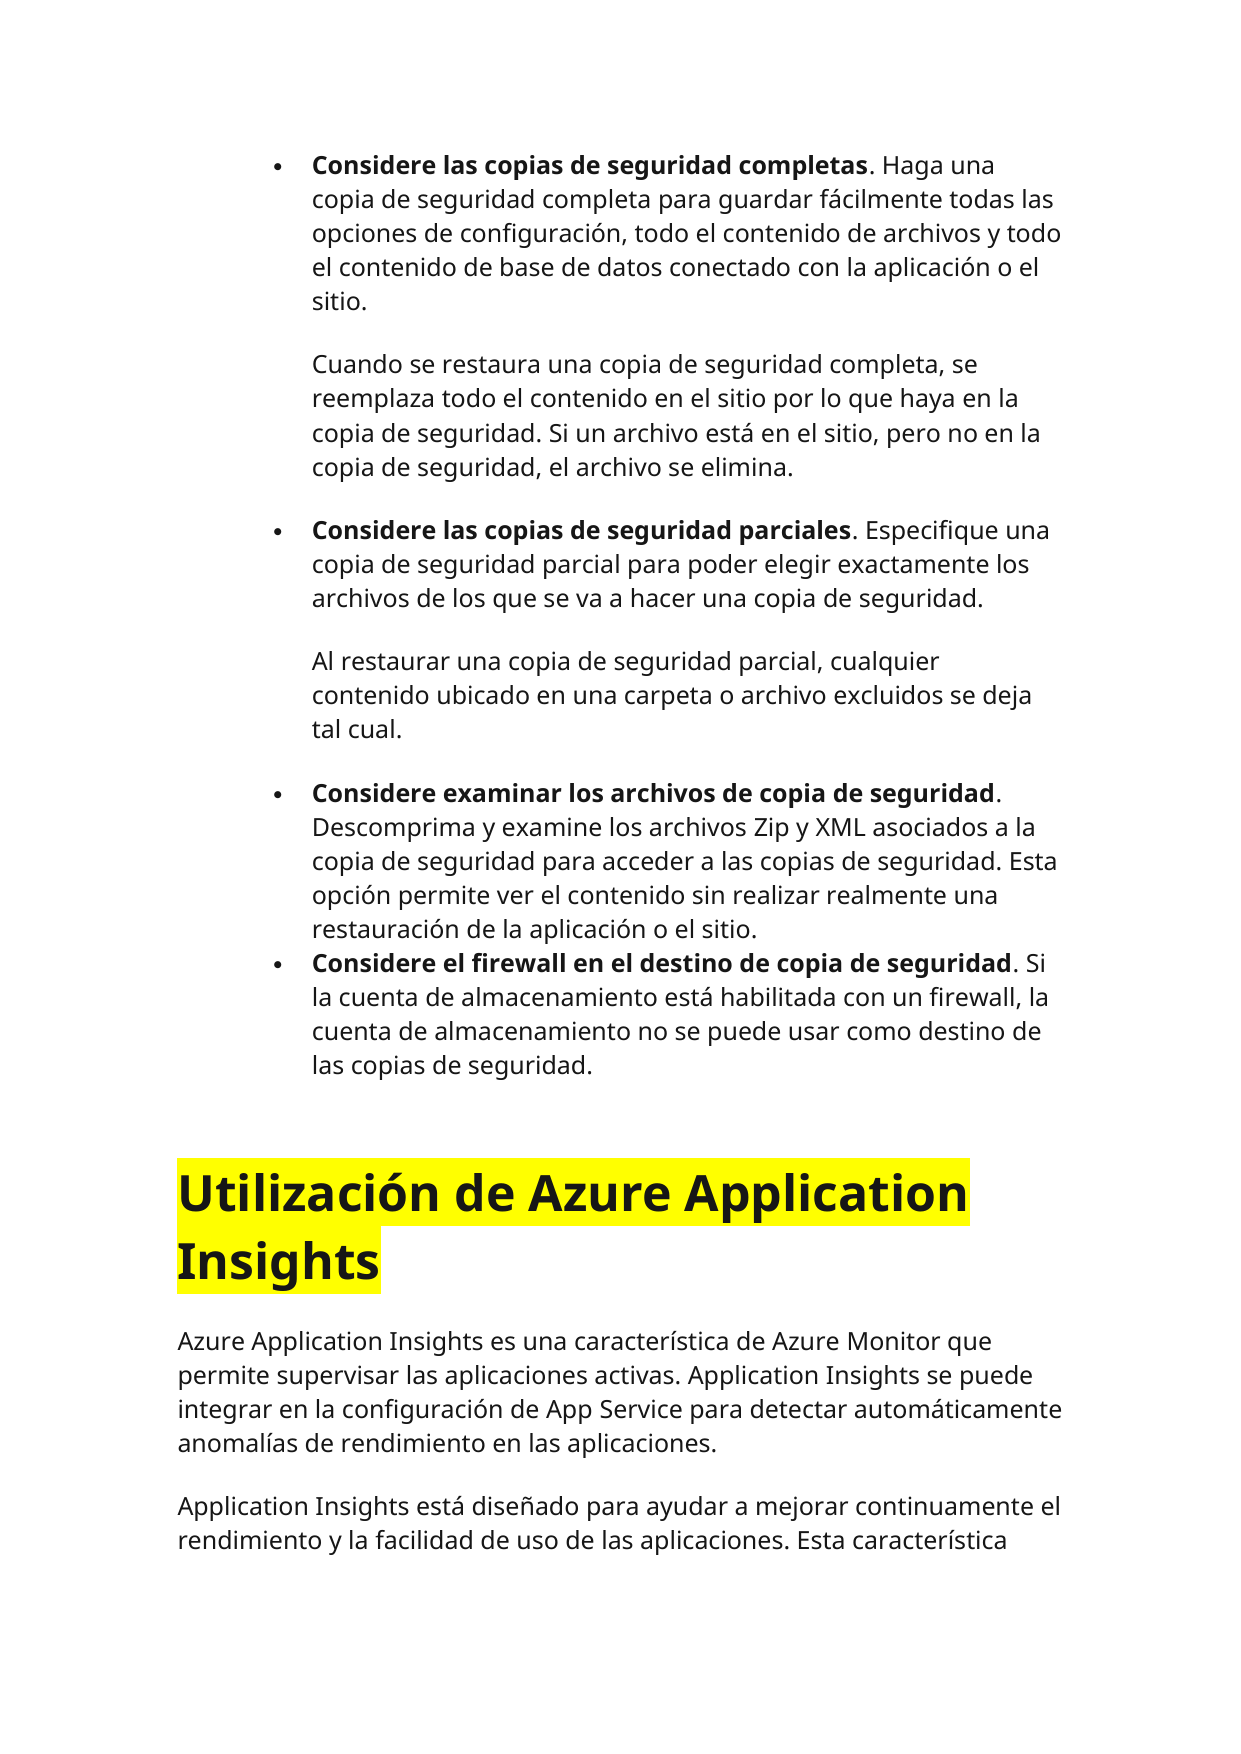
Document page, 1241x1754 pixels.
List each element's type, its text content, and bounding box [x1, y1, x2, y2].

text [177, 1489, 1063, 1557]
text Cuando se restaura una copia de seguridad completa, se reemplaza todo el contenido en el sitio por lo que haya en la copia de seguridad. Si un archivo está en el sitio, pero no en la copia de seguridad, el archivo se elimina. [312, 347, 1063, 483]
list Considere las copias de seguridad parciales. Especifique una copia de seguridad parcial para poder elegir exactamente los archivos de los que se va a hacer una copia de seguridad. [274, 512, 1063, 615]
list Considere examinar los archivos de copia de seguridad. Descomprima y examine los archivos Zip y XML asociados a la copia de seguridad para acceder a las copias de seguridad. Esta opción permite ver el contenido sin realizar realmente una restauración de la aplicación o el sitio. [274, 775, 1063, 946]
list Considere las copias de seguridad completas. Haga una copia de seguridad completa para guardar fácilmente todas las opciones de configuración, todo el contenido de archivos y todo el contenido de base de datos conectado con la aplicación o el sitio. [274, 148, 1063, 318]
text Al restaurar una copia de seguridad parcial, cualquier contenido ubicado en una carpeta o archivo excluidos se deja tal cual. [312, 644, 1063, 746]
list Considere el firewall en el destino de copia de seguridad. Si la cuenta de almacenamiento está habilitada con un firewall, la cuenta de almacenamiento no se puede usar como destino de las copias de seguridad. [274, 946, 1063, 1082]
text Utilización de Azure Application Insights [381, 1158, 1063, 1294]
text Azure Application Insights es una característica de Azure Monitor que permite supervisar las aplicaciones activas. Application Insights se puede integrar en la configuración de App Service para detectar automáticamente anomalías de rendimiento en las aplicaciones. [177, 1323, 1063, 1459]
